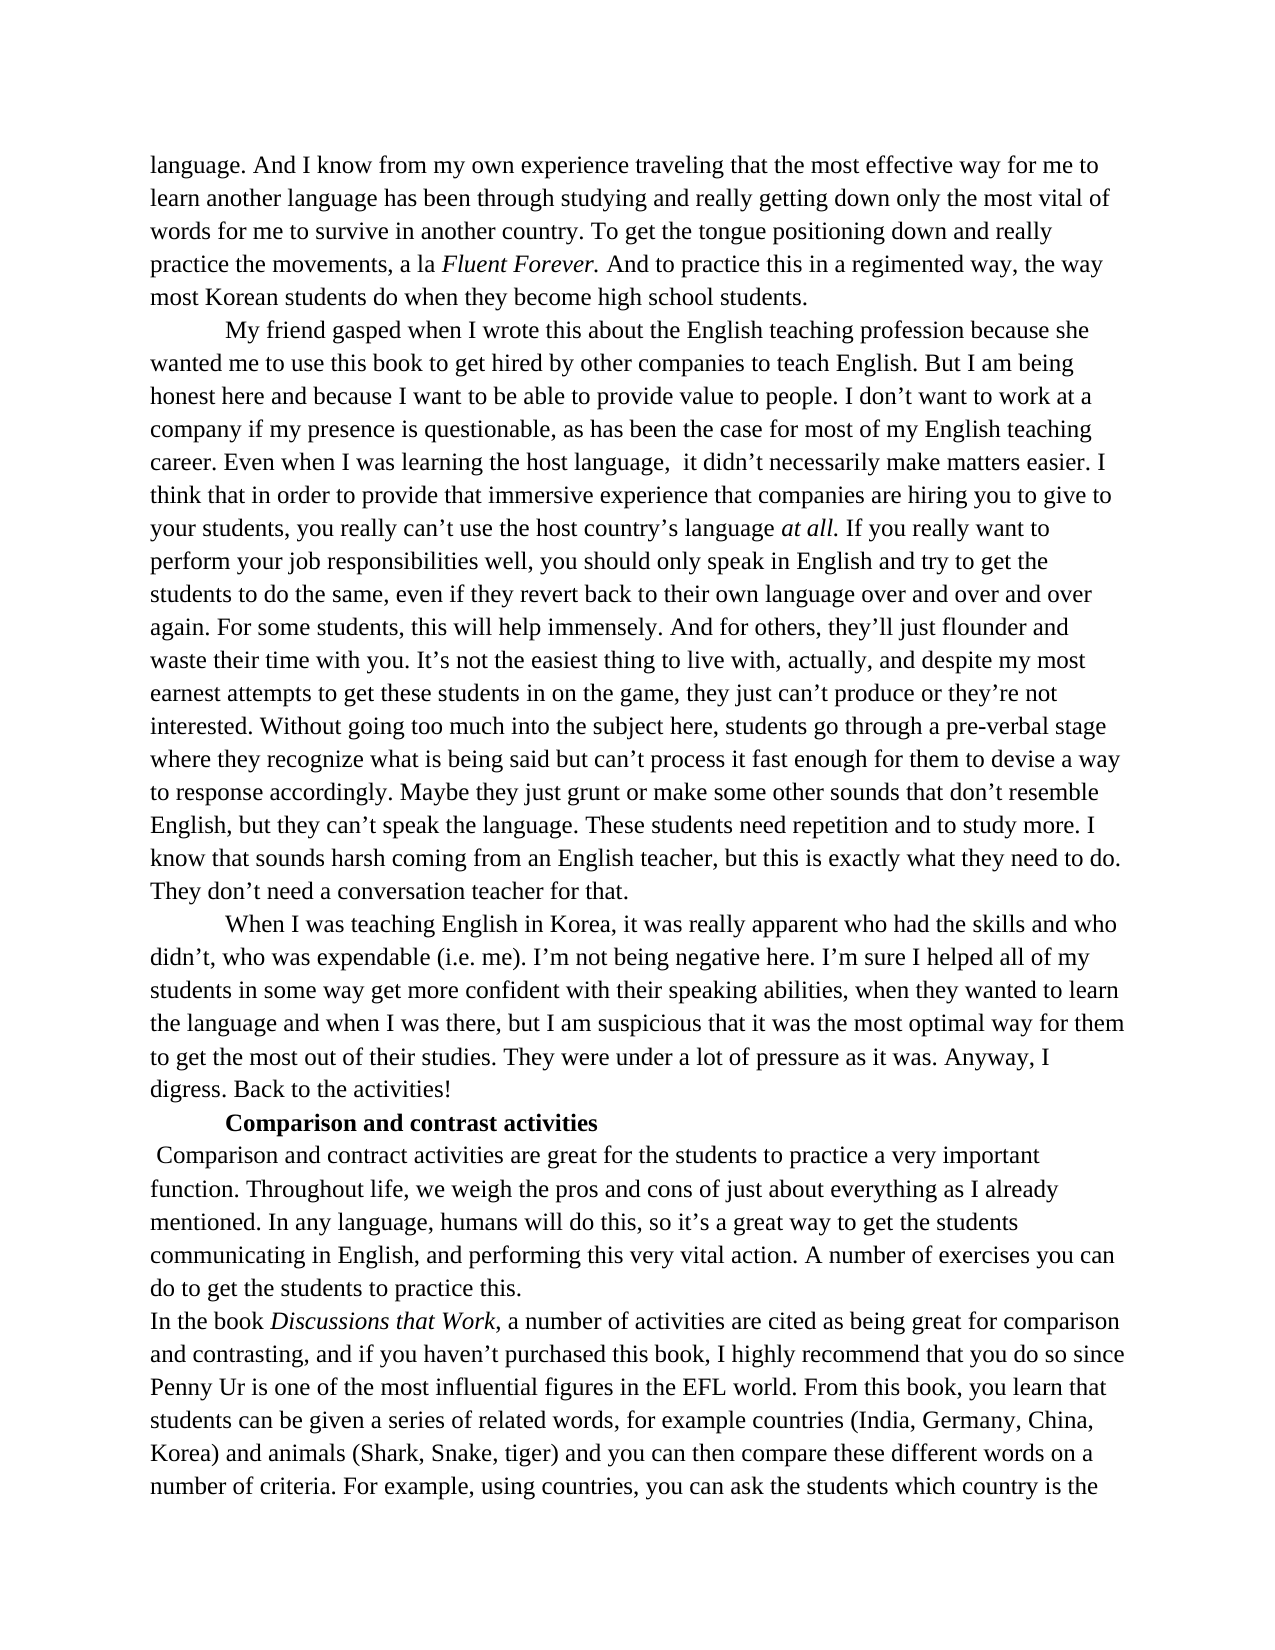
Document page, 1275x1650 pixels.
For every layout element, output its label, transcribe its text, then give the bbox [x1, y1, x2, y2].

text My friend gasped when I wrote this about the English teaching profession because she wanted me to use this book to get hired by other companies to teach English. But I am being honest here and because I want to be able to provide value to people. I don’t want to work at a company if my presence is questionable, as has been the case for most of my English teaching career. Even when I was learning the host language, it didn’t necessarily make matters easier. I think that in order to provide that immersive experience that companies are hiring you to give to your students, you really can’t use the host country’s language at all. If you really want to perform your job responsibilities well, you should only speak in English and try to get the students to do the same, even if they revert back to their own language over and over and over again. For some students, this will help immensely. And for others, they’ll just flounder and waste their time with you. It’s not the easiest thing to live with, actually, and despite my most earnest attempts to get these students in on the game, they just can’t produce or they’re not interested. Without going too much into the subject here, students go through a pre-verbal stage where they recognize what is being said but can’t process it fast enough for them to devise a way to response accordingly. Maybe they just grunt or make some other sounds that don’t resemble English, but they can’t speak the language. These students need repetition and to study more. I know that sounds harsh coming from an English teacher, but this is exactly what they need to do. They don’t need a conversation teacher for that. [150, 315, 1125, 905]
text When I was teaching English in Korea, it was really apparent who had the skills and who didn’t, who was expendable (i.e. me). I’m not being negative here. I’m sure I helped all of my students in some way get more confident with their speaking abilities, when they wanted to learn the language and when I was there, but I am suspicious that it was the most optimal way for them to get the most out of their studies. They were under a lot of pressure as it was. Anyway, I digress. Back to the activities! [150, 909, 1125, 1103]
text Comparison and contrast activities [150, 1108, 1125, 1136]
text Comparison and contract activities are great for the students to practice a very important function. Throughout life, we weigh the pros and cons of just about everything as I already mentioned. In any language, humans will do this, so it’s a great way to get the students communicating in English, and performing this very vital action. A number of exercises you can do to get the students to practice this. [150, 1141, 1125, 1301]
